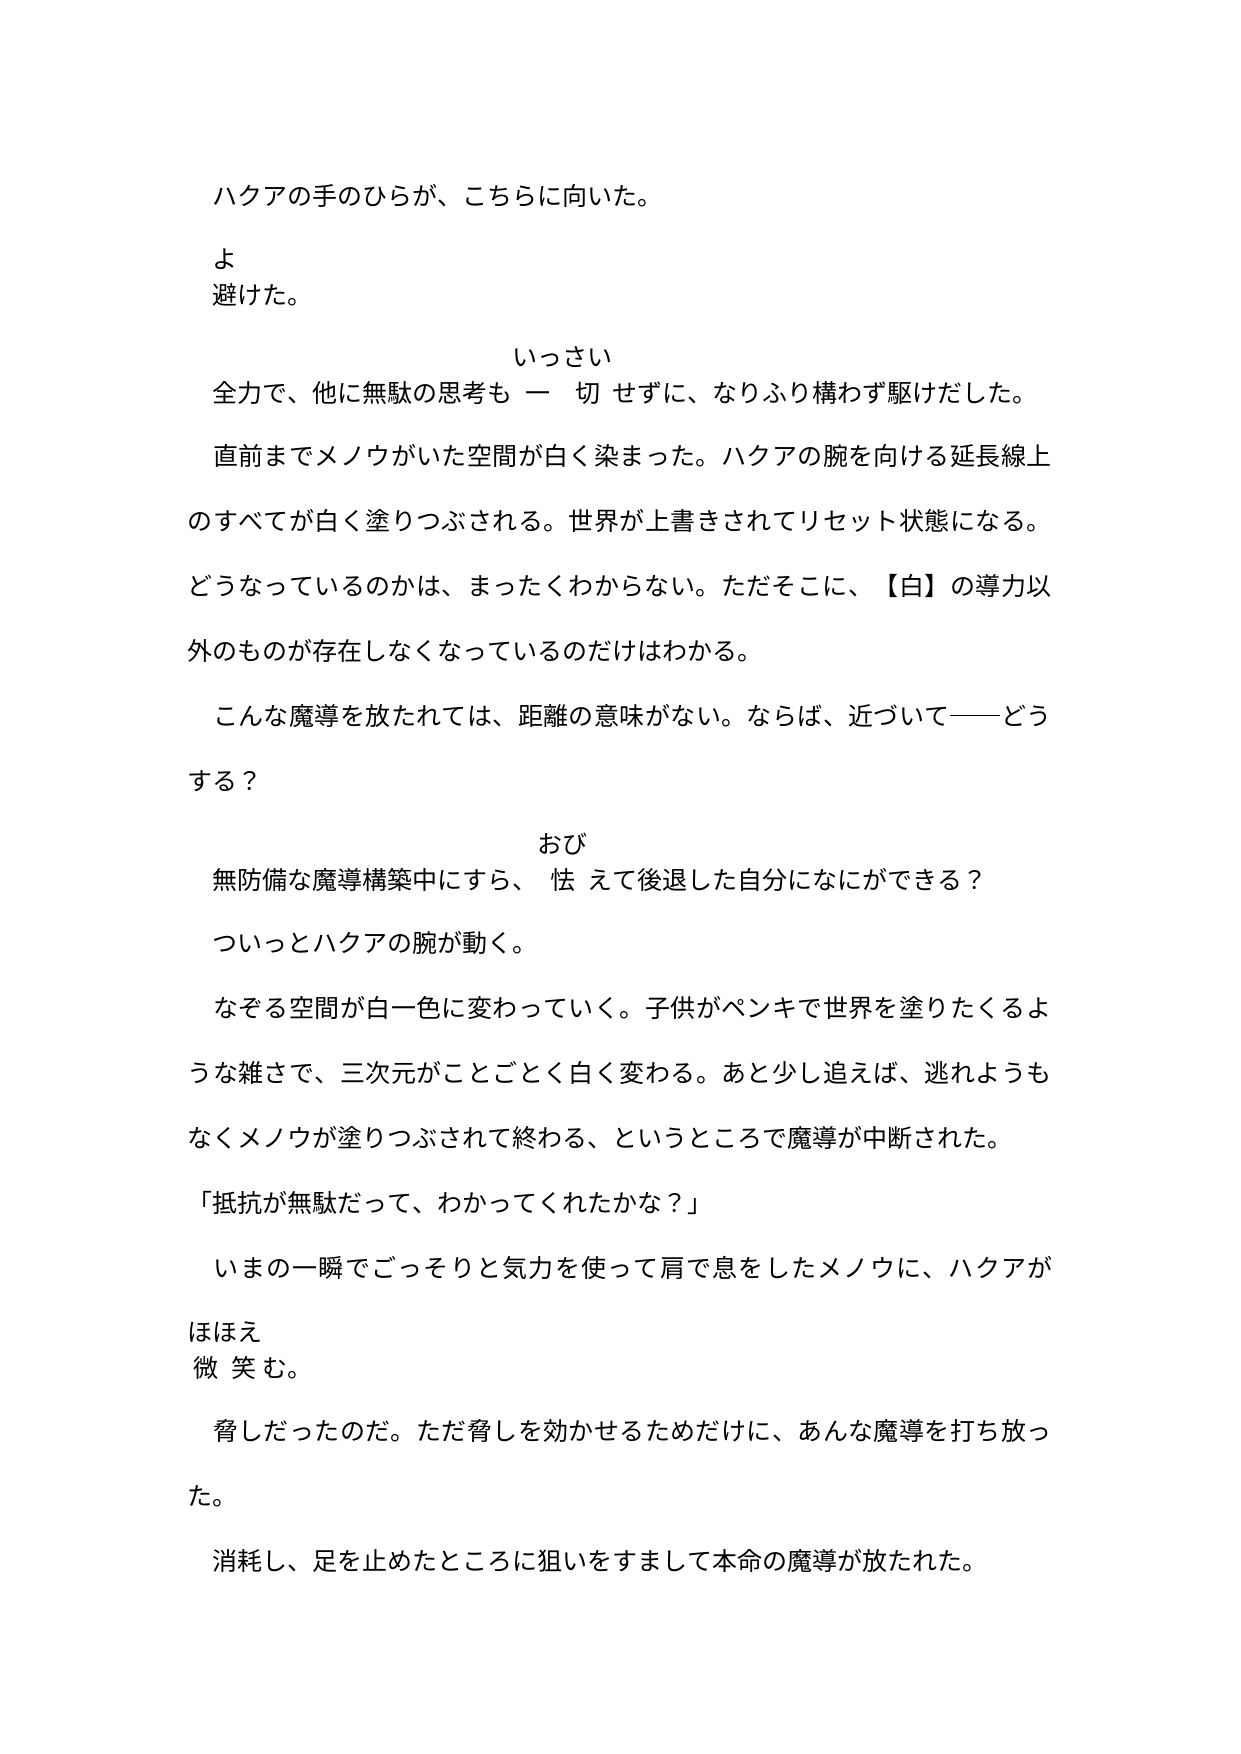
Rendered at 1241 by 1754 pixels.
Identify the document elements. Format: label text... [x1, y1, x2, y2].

text 全力で、他に無駄の思考もせずに、なりふり構わず駆けだした。 [187, 324, 1053, 422]
text けた。 [187, 227, 1053, 324]
text 消耗し、足を止めたところに狙いをすまして本命の魔導が放たれた。 [187, 1527, 1053, 1592]
text 直前までメノウがいた空間が白く染まった。ハクアの腕を向ける延長線上のすべてが白く塗りつぶされる。世界が上書きされてリセット状態になる。どうなっているのかは、まったくわからない。ただそこに、【白】の導力以外のものが存在しなくなっているのだけはわかる。 [187, 422, 1053, 682]
text 無防備な魔導構築中にすら、えて後退した自分になにができる？ [187, 812, 1053, 909]
text ハクアの手のひらが、こちらに向いた。 [187, 162, 1053, 227]
text 脅しだったのだ。ただ脅しを効かせるためだけに、あんな魔導を打ち放った。 [187, 1397, 1053, 1527]
text こんな魔導を放たれては、距離の意味がない。ならば、近づいて──どうする？ [187, 682, 1053, 812]
text いまの一瞬でごっそりと気力を使って肩で息をしたメノウに、ハクアがむ。 [187, 1234, 1053, 1397]
text なぞる空間が白一色に変わっていく。子供がペンキで世界を塗りたくるような雑さで、三次元がことごとく白く変わる。あと少し追えば、逃れようもなくメノウが塗りつぶされて終わる、というところで魔導が中断された。 [187, 974, 1053, 1169]
text ついっとハクアの腕が動く。 [187, 909, 1053, 974]
text 「抵抗が無駄だって、わかってくれたかな？」 [187, 1169, 1053, 1234]
